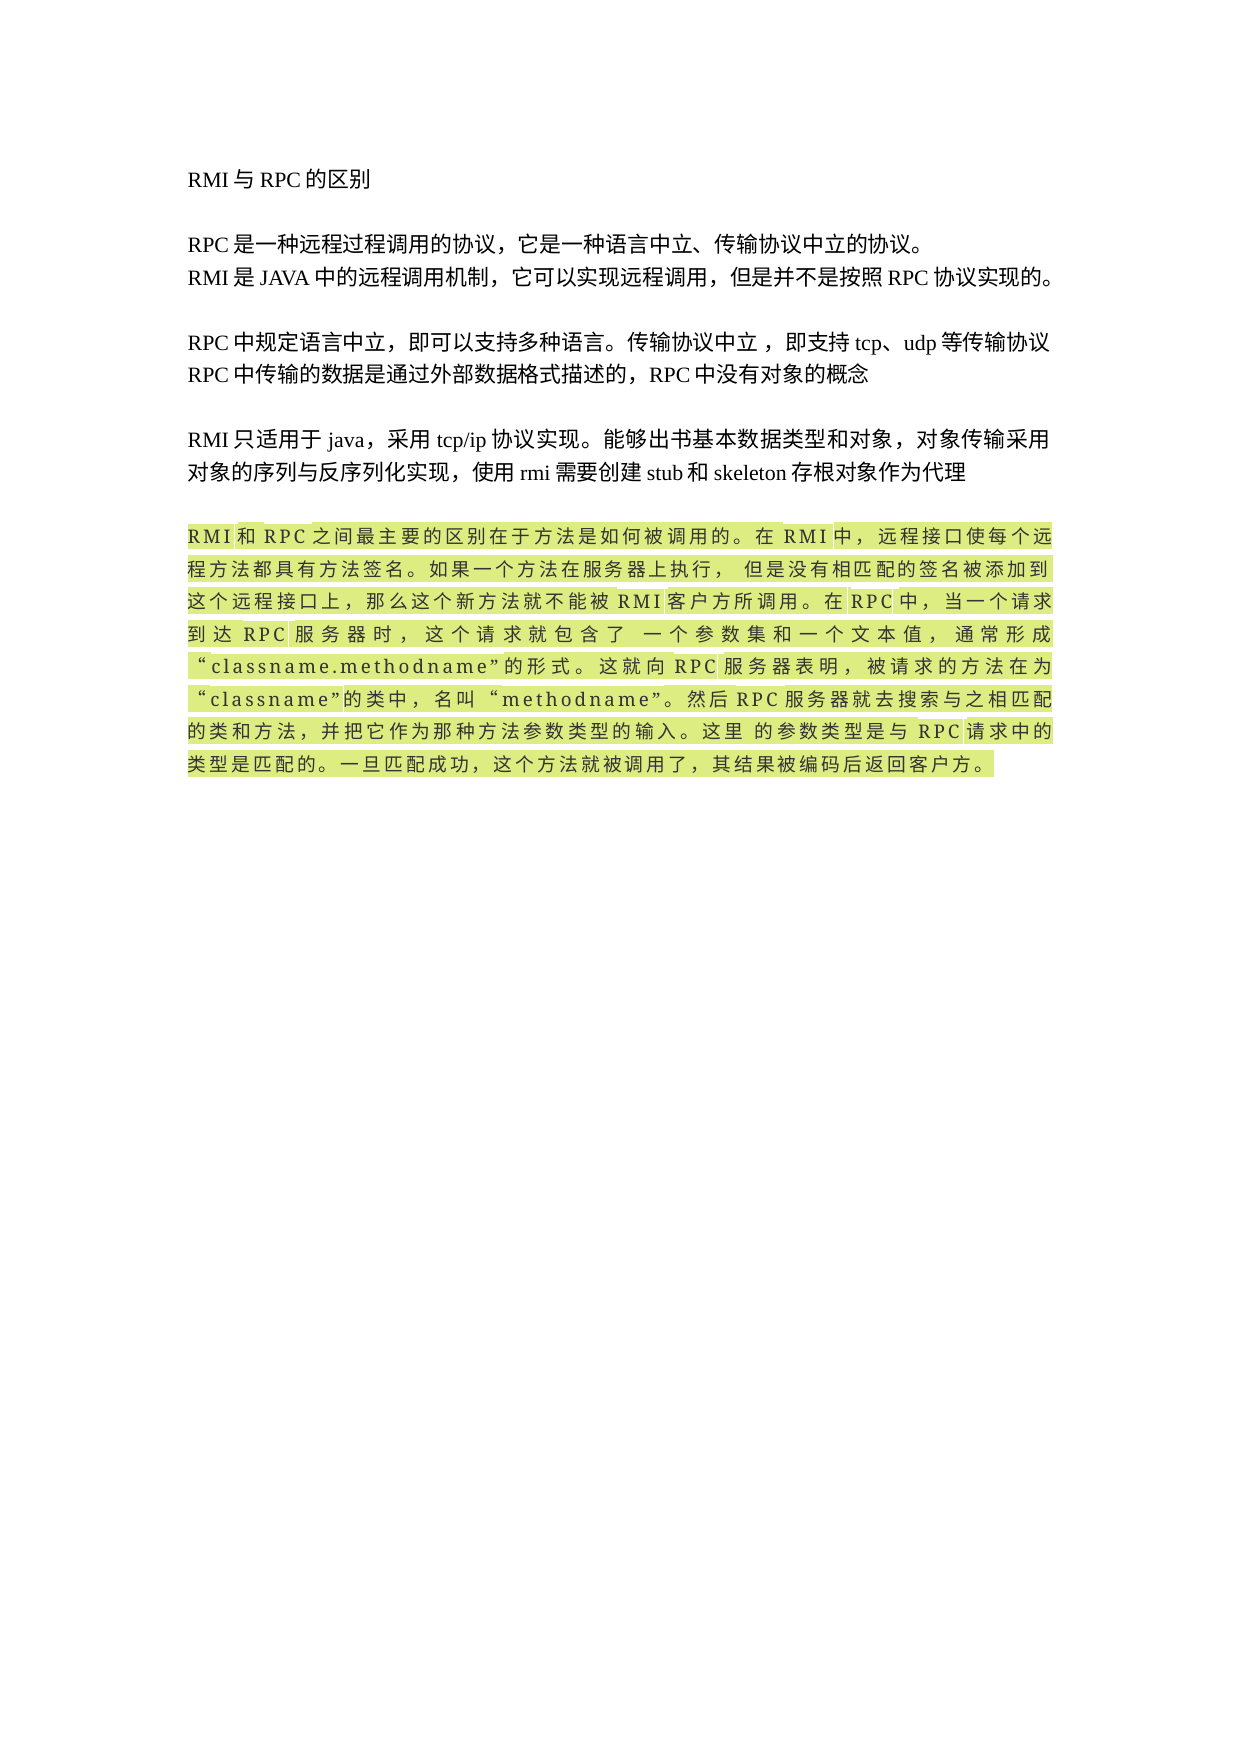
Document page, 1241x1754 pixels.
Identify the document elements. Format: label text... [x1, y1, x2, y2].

text RPC中传输的数据是通过外部数据格式描述的，RPC中没有对象的概念 [187, 357, 1053, 389]
text RMI只适用于java，采用tcp/ip协议实现。能够出书基本数据类型和对象，对象传输采用对象的序列与反序列化实现，使用rmi需要创建stub和skeleton存根对象作为代理 [187, 422, 1053, 487]
text RMI与RPC的区别 [187, 162, 1053, 194]
text RMI是JAVA中的远程调用机制，它可以实现远程调用，但是并不是按照RPC协议实现的。 [187, 259, 1053, 292]
text RPC中规定语言中立，即可以支持多种语言。传输协议中立 ，即支持tcp、udp等传输协议 [187, 324, 1053, 357]
text RPC是一种远程过程调用的协议，它是一种语言中立、传输协议中立的协议。 [187, 227, 1053, 259]
text RMI和RPC之间最主要的区别在于方法是如何被调用的。在RMI中，远程接口使每个远程方法都具有方法签名。如果一个方法在服务器上执行， 但是没有相匹配的签名被添加到这个远程接口上，那么这个新方法就不能被RMI客户方所调用。在RPC中，当一个请求到达RPC服务器时，这个请求就包含了 一个参数集和一个文本值，通常形成“classname.methodname”的形式。这就向RPC服务器表明，被请求的方法在为 “classname”的类中，名叫“methodname”。然后RPC服务器就去搜索与之相匹配的类和方法，并把它作为那种方法参数类型的输入。这里 的参数类型是与RPC请求中的类型是匹配的。一旦匹配成功，这个方法就被调用了，其结果被编码后返回客户方。 [187, 519, 1053, 779]
